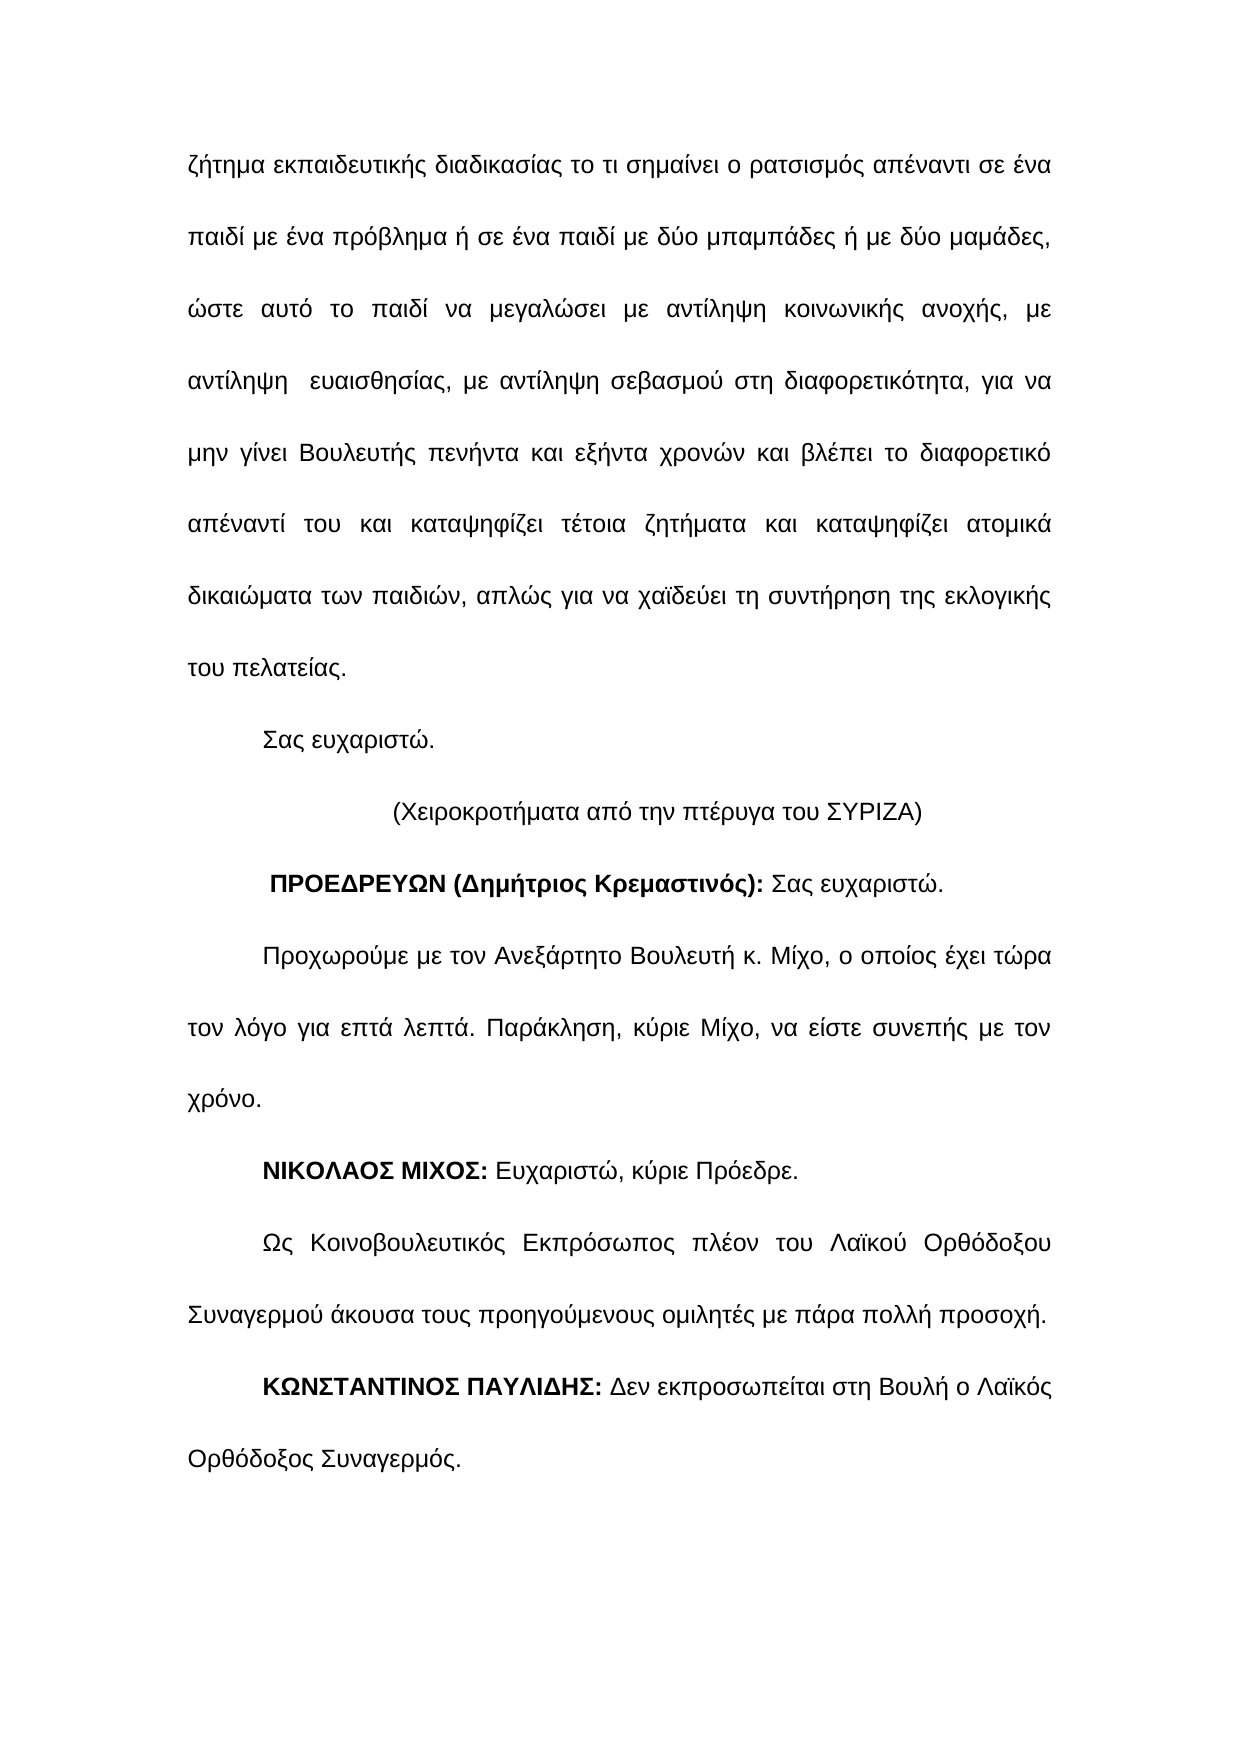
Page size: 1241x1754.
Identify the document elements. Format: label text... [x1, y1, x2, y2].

text (Χειροκροτήματα από την πτέρυγα του ΣΥΡΙΖΑ) [187, 797, 1053, 826]
text Σας ευχαριστώ. [187, 725, 1053, 754]
text ΚΩΝΣΤΑΝΤΙΝΟΣ ΠΑΥΛΙΔΗΣ: Δεν εκπροσωπείται στη Βουλή ο Λαϊκός Ορθόδοξος Συναγερμός. [187, 1372, 1053, 1472]
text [187, 150, 1053, 682]
text ΠΡΟΕΔΡΕΥΩΝ (Δημήτριος Κρεμαστινός): Σας ευχαριστώ. [187, 869, 1053, 897]
text Ως Κοινοβουλευτικός Εκπρόσωπος πλέον του Λαϊκού Ορθόδοξου Συναγερμού άκουσα τους προηγούμενους ομιλητές με πάρα πολλή προσοχή. [187, 1228, 1053, 1329]
text ΝΙΚΟΛΑΟΣ ΜΙΧΟΣ: Ευχαριστώ, κύριε Πρόεδρε. [187, 1156, 1053, 1185]
text Προχωρούμε με τον Ανεξάρτητο Βουλευτή κ. Μίχο, ο οποίος έχει τώρα τον λόγο για επτά λεπτά. Παράκληση, κύριε Μίχο, να είστε συνεπής με τον χρόνο. [187, 941, 1053, 1113]
